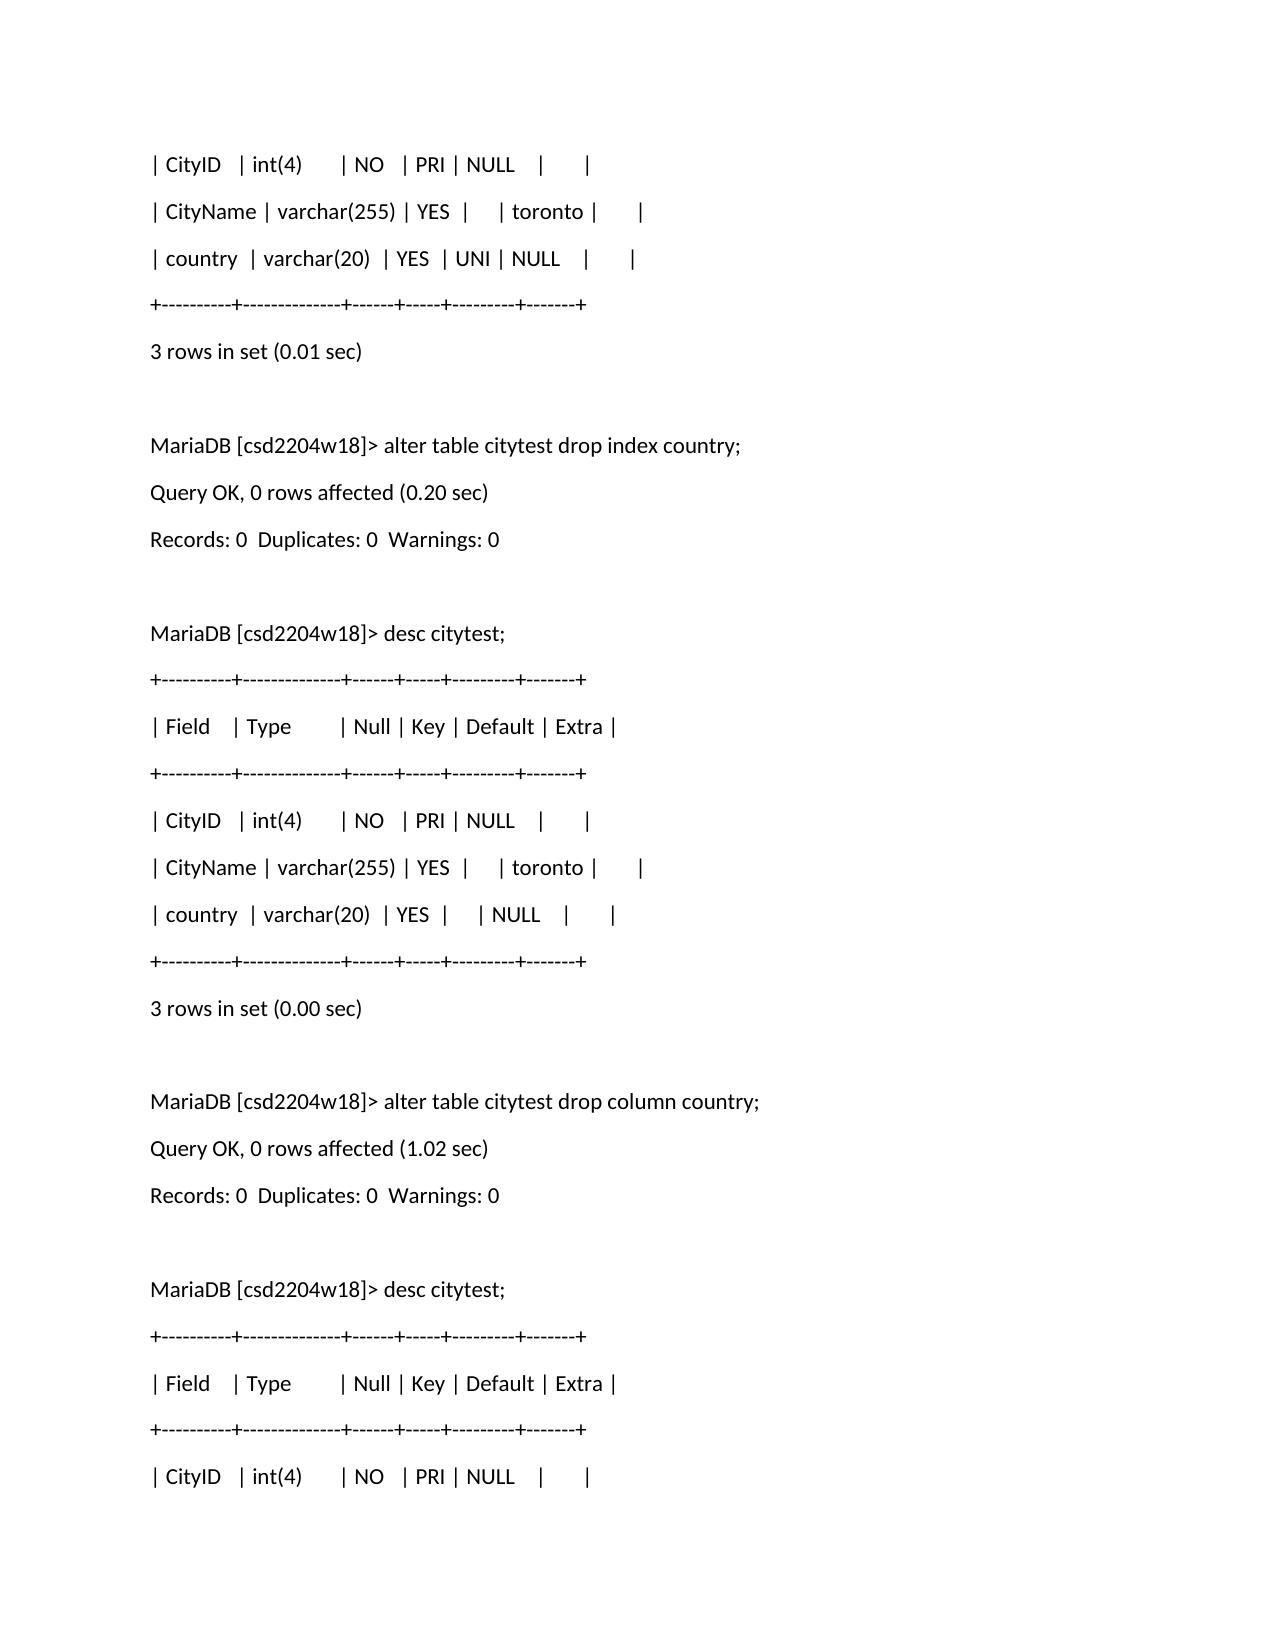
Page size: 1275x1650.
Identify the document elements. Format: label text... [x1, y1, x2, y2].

text | CityID | int(4) | NO | PRI | NULL | | [150, 1462, 1125, 1491]
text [150, 1416, 1125, 1444]
text | CityID | int(4) | NO | PRI | NULL | | [150, 806, 1125, 834]
text MariaDB [csd2204w18]> desc citytest; [150, 619, 1125, 647]
text | CityID | int(4) | NO | PRI | NULL | | [150, 150, 1125, 178]
text Query OK, 0 rows affected (0.20 sec) [150, 478, 1125, 506]
text Query OK, 0 rows affected (1.02 sec) [150, 1134, 1125, 1162]
text 3 rows in set (0.01 sec) [150, 337, 1125, 366]
text MariaDB [csd2204w18]> alter table citytest drop column country; [150, 1087, 1125, 1116]
text MariaDB [csd2204w18]> desc citytest; [150, 1275, 1125, 1303]
text +----------+--------------+------+-----+---------+-------+ [150, 759, 1125, 787]
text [150, 291, 1125, 319]
text | country | varchar(20) | YES | | NULL | | [150, 900, 1125, 928]
text +----------+--------------+------+-----+---------+-------+ [150, 947, 1125, 975]
text | country | varchar(20) | YES | UNI | NULL | | [150, 244, 1125, 272]
text +----------+--------------+------+-----+---------+-------+ [150, 666, 1125, 694]
text MariaDB [csd2204w18]> alter table citytest drop index country; [150, 431, 1125, 459]
text | CityName | varchar(255) | YES | | toronto | | [150, 197, 1125, 225]
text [150, 1322, 1125, 1350]
text | Field | Type | Null | Key | Default | Extra | [150, 1369, 1125, 1397]
text Records: 0 Duplicates: 0 Warnings: 0 [150, 1181, 1125, 1209]
text | CityName | varchar(255) | YES | | toronto | | [150, 853, 1125, 881]
text | Field | Type | Null | Key | Default | Extra | [150, 712, 1125, 741]
text 3 rows in set (0.00 sec) [150, 994, 1125, 1022]
text Records: 0 Duplicates: 0 Warnings: 0 [150, 525, 1125, 553]
